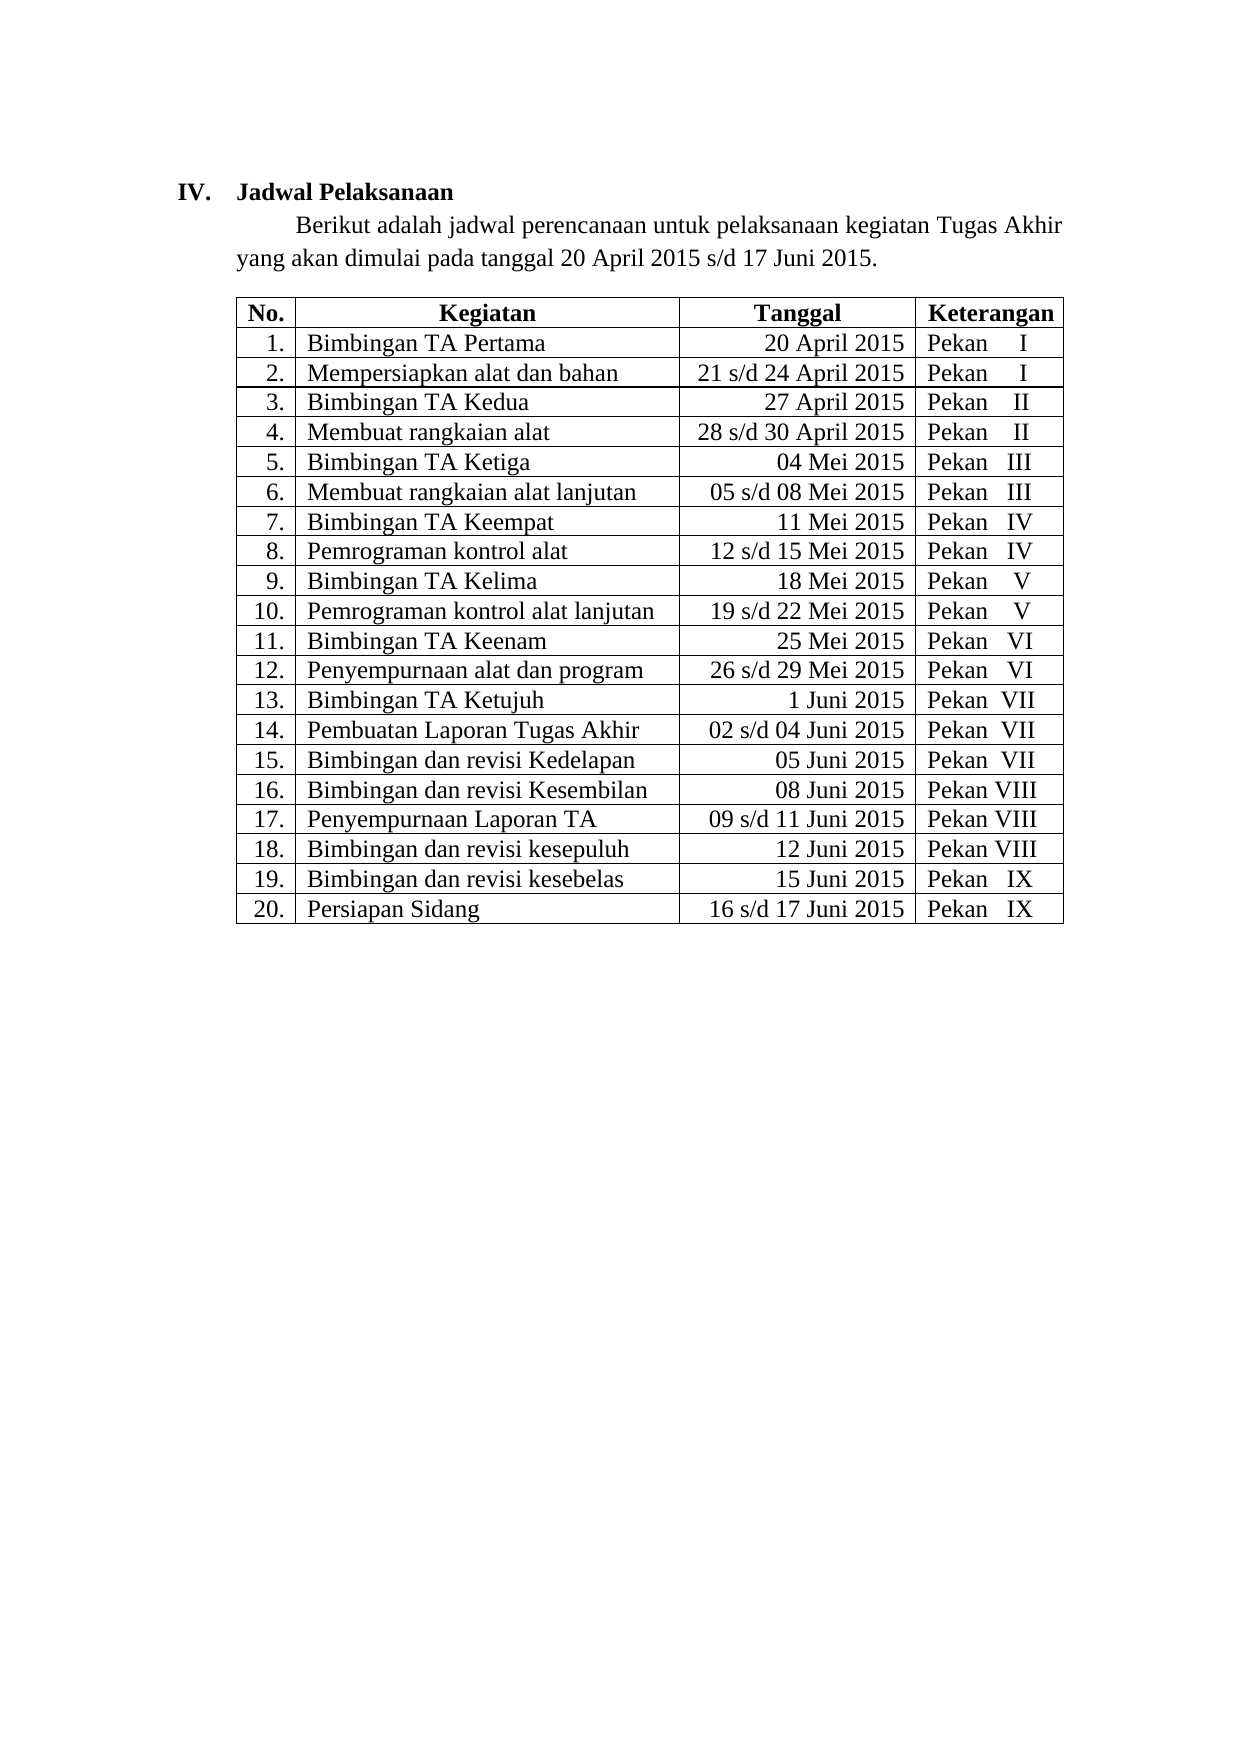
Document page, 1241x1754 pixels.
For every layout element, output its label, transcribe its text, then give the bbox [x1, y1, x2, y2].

table_cell 7. [237, 507, 295, 535]
table_cell Pekan VII [916, 715, 1063, 744]
table_cell 12 s/d 15 Mei 2015 [680, 536, 915, 565]
table_cell Membuat rangkaian alat [296, 417, 679, 446]
table_cell 1 Juni 2015 [680, 685, 915, 714]
table_cell Membuat rangkaian alat lanjutan [296, 477, 679, 506]
table_cell Bimbingan TA Keenam [296, 626, 679, 654]
table_cell 08 Juni 2015 [680, 775, 915, 803]
table_cell Pekan VII [916, 685, 1063, 714]
table_cell 27 April 2015 [680, 388, 915, 416]
table_cell 02 s/d 04 Juni 2015 [680, 715, 915, 744]
table_cell Pekan V [916, 566, 1063, 595]
table_cell 16. [237, 775, 295, 803]
table_cell Pekan IV [916, 536, 1063, 565]
table_cell Bimbingan TA Ketiga [296, 447, 679, 476]
table_cell 20. [237, 894, 295, 923]
table_cell 12. [237, 656, 295, 684]
table_cell Pekan III [916, 447, 1063, 476]
table_cell Bimbingan TA Ketujuh [296, 685, 679, 714]
table_cell 11. [237, 626, 295, 654]
table_cell 21 s/d 24 April 2015 [680, 358, 915, 386]
table_cell 18 Mei 2015 [680, 566, 915, 595]
table_cell 15. [237, 745, 295, 774]
table_cell Pekan VII [916, 745, 1063, 774]
table_cell 5. [237, 447, 295, 476]
table_cell 11 Mei 2015 [680, 507, 915, 535]
table_cell 15 Juni 2015 [680, 864, 915, 893]
table_cell Pekan I [916, 328, 1063, 357]
table_cell 05 s/d 08 Mei 2015 [680, 477, 915, 506]
table_cell Mempersiapkan alat dan bahan [296, 358, 679, 386]
table_cell Pekan IX [916, 864, 1063, 893]
table_cell Bimbingan TA Kelima [296, 566, 679, 595]
table_cell Pekan VI [916, 656, 1063, 684]
table_cell 3. [237, 388, 295, 416]
table_cell Pemrograman kontrol alat [296, 536, 679, 565]
table_cell Penyempurnaan alat dan program [296, 656, 679, 684]
table_cell 16 s/d 17 Juni 2015 [680, 894, 915, 923]
table_cell 10. [237, 596, 295, 625]
list Jadwal Pelaksanaan [177, 177, 1063, 206]
table_cell 6. [237, 477, 295, 506]
table_cell Pekan V [916, 596, 1063, 625]
table_cell 09 s/d 11 Juni 2015 [680, 805, 915, 833]
table_header Kegiatan [296, 298, 679, 327]
table_cell 26 s/d 29 Mei 2015 [680, 656, 915, 684]
table_cell 04 Mei 2015 [680, 447, 915, 476]
table_cell Pekan IV [916, 507, 1063, 535]
table_cell Penyempurnaan Laporan TA [296, 805, 679, 833]
list Berikut adalah jadwal perencanaan untuk pelaksanaan kegiatan Tugas Akhir yang akan dimulai pada tanggal 20 April 2015 s/d 17 Juni 2015. [236, 210, 1063, 272]
table_cell Bimbingan dan revisi kesebelas [296, 864, 679, 893]
table_cell Bimbingan TA Keempat [296, 507, 679, 535]
table_cell 13. [237, 685, 295, 714]
table_cell 8. [237, 536, 295, 565]
table_cell Pekan IX [916, 894, 1063, 923]
table_cell Pembuatan Laporan Tugas Akhir [296, 715, 679, 744]
table_cell Bimbingan dan revisi Kesembilan [296, 775, 679, 803]
table_cell 2. [237, 358, 295, 386]
table_cell 20 April 2015 [680, 328, 915, 357]
table_cell 19. [237, 864, 295, 893]
table_cell Pekan II [916, 417, 1063, 446]
table_cell Pemrograman kontrol alat lanjutan [296, 596, 679, 625]
table_cell Bimbingan dan revisi Kedelapan [296, 745, 679, 774]
table_cell Pekan VI [916, 626, 1063, 654]
table_cell 25 Mei 2015 [680, 626, 915, 654]
table_cell 17. [237, 805, 295, 833]
table_cell Bimbingan TA Pertama [296, 328, 679, 357]
table_cell Pekan VIII [916, 775, 1063, 803]
table_cell 05 Juni 2015 [680, 745, 915, 774]
table_header No. [237, 298, 295, 327]
table_cell 14. [237, 715, 295, 744]
table_header Keterangan [916, 298, 1063, 327]
table_cell Bimbingan dan revisi kesepuluh [296, 834, 679, 863]
table_cell 18. [237, 834, 295, 863]
table_cell 12 Juni 2015 [680, 834, 915, 863]
table_cell Pekan I [916, 358, 1063, 386]
table_cell Pekan II [916, 388, 1063, 416]
table_cell 19 s/d 22 Mei 2015 [680, 596, 915, 625]
table_cell 9. [237, 566, 295, 595]
table_cell Bimbingan TA Kedua [296, 388, 679, 416]
table_cell Pekan VIII [916, 805, 1063, 833]
table_cell 1. [237, 328, 295, 357]
table_cell Persiapan Sidang [296, 894, 679, 923]
table_cell Pekan VIII [916, 834, 1063, 863]
table_cell 4. [237, 417, 295, 446]
table_header Tanggal [680, 298, 915, 327]
table_cell Pekan III [916, 477, 1063, 506]
table_cell 28 s/d 30 April 2015 [680, 417, 915, 446]
